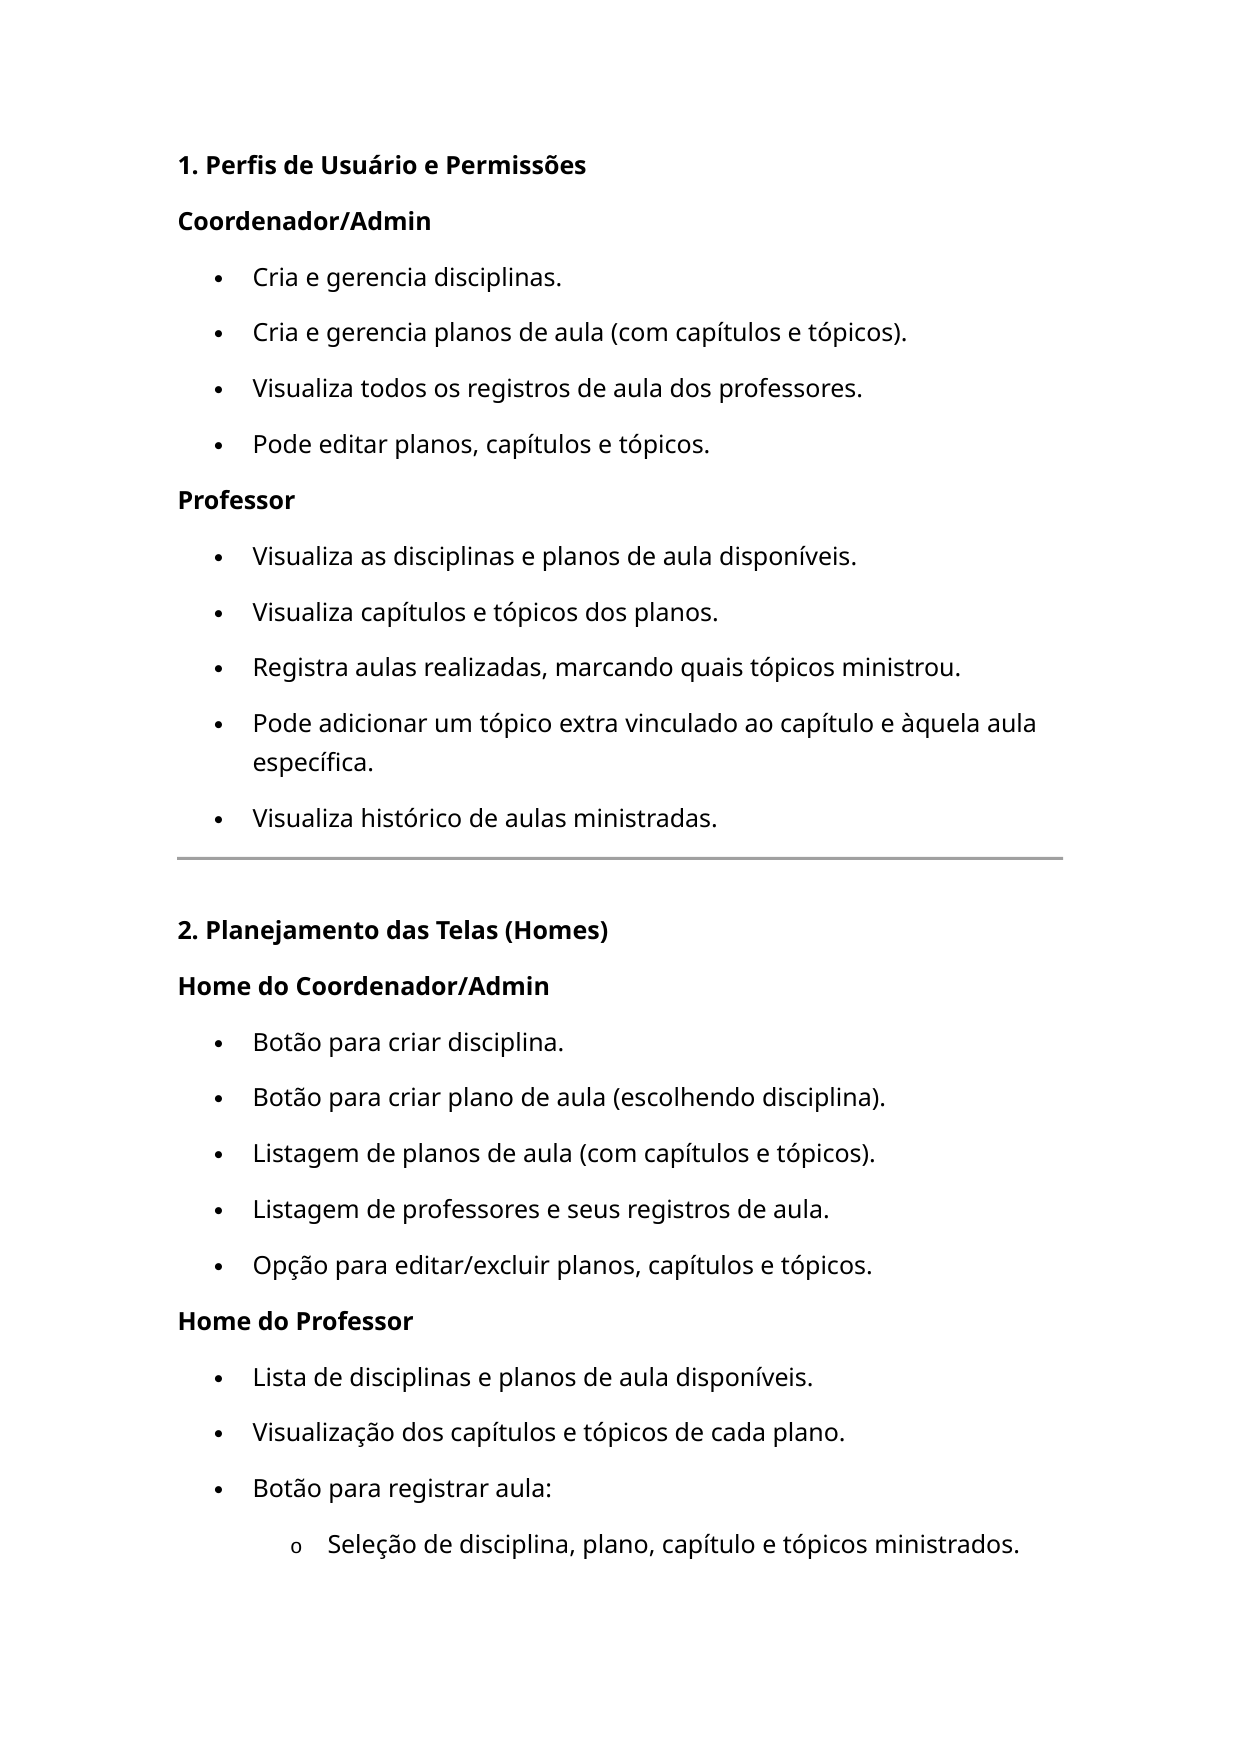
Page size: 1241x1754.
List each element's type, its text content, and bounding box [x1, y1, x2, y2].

list Opção para editar/excluir planos, capítulos e tópicos. [215, 1248, 1063, 1282]
list Registra aulas realizadas, marcando quais tópicos ministrou. [215, 650, 1063, 684]
text Home do Coordenador/Admin [177, 968, 1063, 1002]
list Botão para registrar aula: [215, 1471, 1063, 1505]
list Listagem de professores e seus registros de aula. [215, 1192, 1063, 1226]
list Visualiza as disciplinas e planos de aula disponíveis. [215, 538, 1063, 572]
text Professor [177, 483, 1063, 517]
list Botão para criar plano de aula (escolhendo disciplina). [215, 1080, 1063, 1114]
list Cria e gerencia disciplinas. [215, 259, 1063, 293]
list Cria e gerencia planos de aula (com capítulos e tópicos). [215, 315, 1063, 349]
text Coordenador/Admin [177, 203, 1063, 237]
text Home do Professor [177, 1303, 1063, 1337]
text 1. Perfis de Usuário e Permissões [177, 148, 1063, 182]
text 2. Planejamento das Telas (Homes) [177, 913, 1063, 947]
list Visualização dos capítulos e tópicos de cada plano. [215, 1415, 1063, 1449]
list Botão para criar disciplina. [215, 1024, 1063, 1058]
list Visualiza capítulos e tópicos dos planos. [215, 594, 1063, 628]
list Lista de disciplinas e planos de aula disponíveis. [215, 1359, 1063, 1393]
list Pode adicionar um tópico extra vinculado ao capítulo e àquela aula específica. [215, 706, 1063, 779]
list Pode editar planos, capítulos e tópicos. [215, 427, 1063, 461]
list Listagem de planos de aula (com capítulos e tópicos). [215, 1136, 1063, 1170]
list Visualiza histórico de aulas ministradas. [215, 801, 1063, 835]
list Seleção de disciplina, plano, capítulo e tópicos ministrados. [290, 1527, 1063, 1561]
list Visualiza todos os registros de aula dos professores. [215, 371, 1063, 405]
